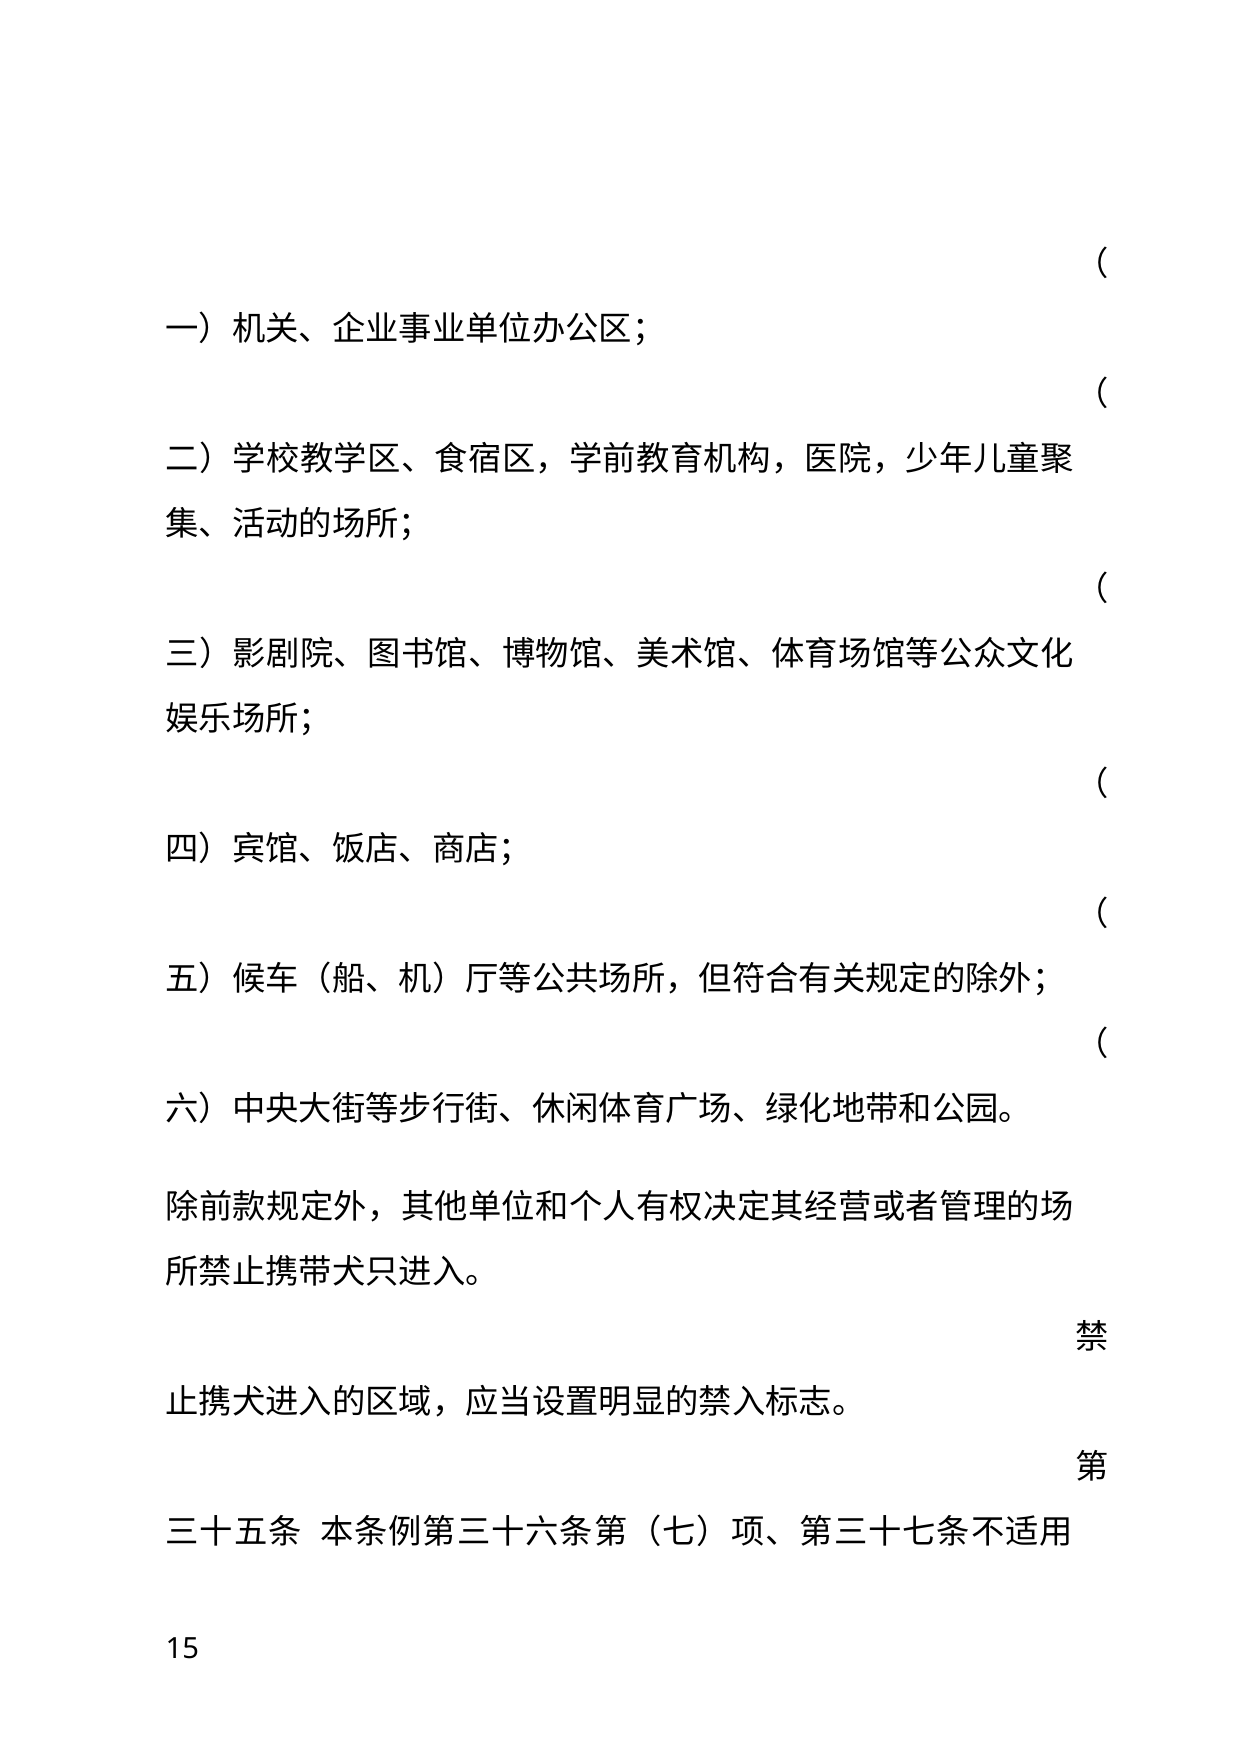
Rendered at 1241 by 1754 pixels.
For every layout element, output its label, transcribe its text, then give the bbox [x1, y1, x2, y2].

text （二）学校教学区、食宿区，学前教育机构，医院，少年儿童聚集、活动的场所； [165, 359, 1075, 554]
text （六）中央大街等步行街、休闲体育广场、绿化地带和公园。 [165, 1009, 1075, 1139]
text （四）宾馆、饭店、商店； [165, 749, 1075, 879]
text （一）机关、企业事业单位办公区； [165, 229, 1075, 359]
text （五）候车（船、机）厅等公共场所，但符合有关规定的除外； [165, 879, 1075, 1009]
text （三）影剧院、图书馆、博物馆、美术馆、体育场馆等公众文化娱乐场所； [165, 554, 1075, 749]
text 除前款规定外，其他单位和个人有权决定其经营或者管理的场所禁止携带犬只进入。 [165, 1139, 1075, 1301]
text 禁止携犬进入的区域，应当设置明显的禁入标志。 [165, 1301, 1075, 1431]
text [165, 1431, 1075, 1561]
